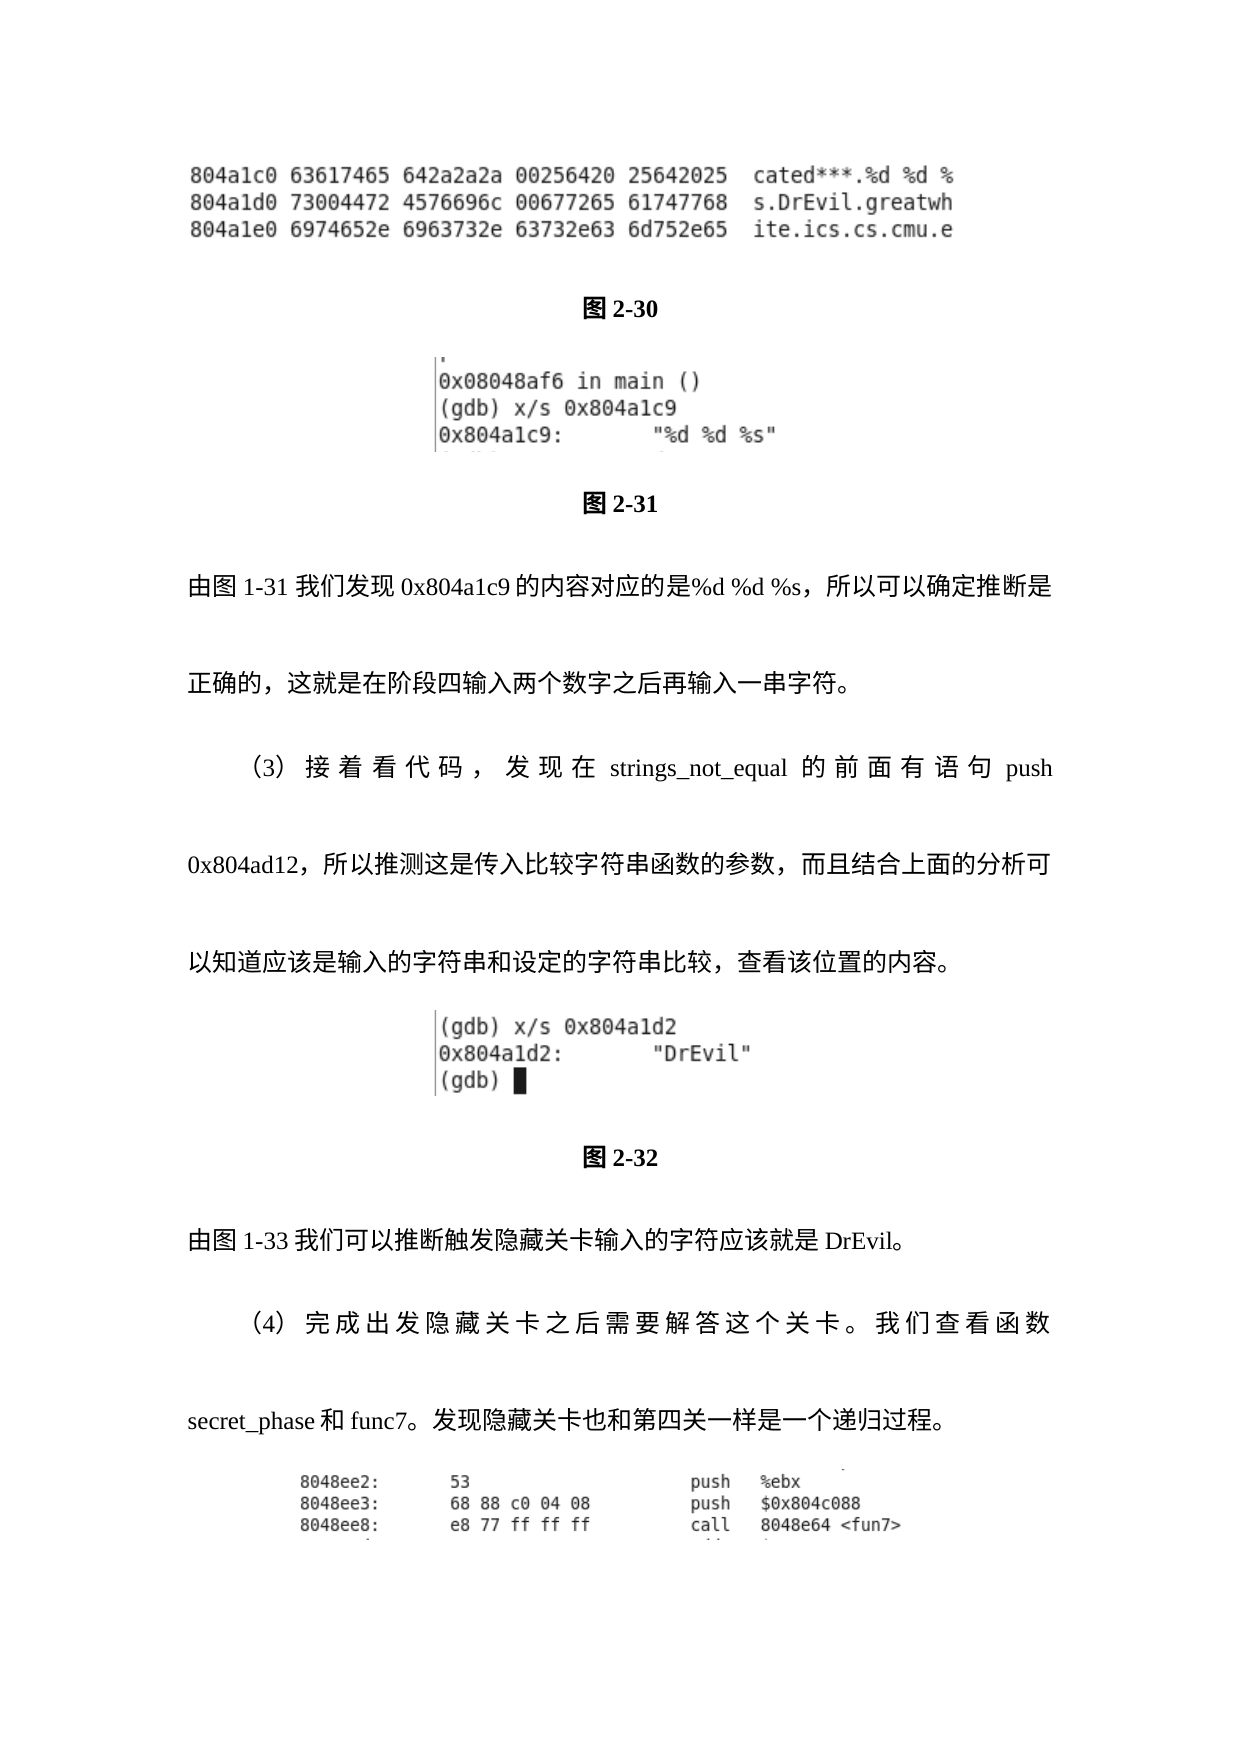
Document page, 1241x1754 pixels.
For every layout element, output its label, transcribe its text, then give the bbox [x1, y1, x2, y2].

picture [434, 1010, 806, 1096]
list 图2-32 [187, 1123, 1053, 1188]
list 由图1-33 我们可以推断触发隐藏关卡输入的字符应该就是DrEvil。 [187, 1206, 1053, 1271]
picture [187, 162, 969, 242]
picture [434, 357, 806, 452]
picture [300, 1469, 940, 1540]
list 由图1-31 我们发现0x804a1c9的内容对应的是%d %d %s，所以可以确定推断是正确的，这就是在阶段四输入两个数字之后再输入一串字符。 [187, 552, 1053, 714]
list 图2-30 [187, 274, 1053, 339]
list 接着看代码，发现在strings_not_equal的前面有语句push 0x804ad12，所以推测这是传入比较字符串函数的参数，而且结合上面的分析可以知道应该是输入的字符串和设定的字符串比较，查看该位置的内容。 [187, 733, 1053, 993]
list 图2-31 [187, 469, 1053, 534]
list 完成出发隐藏关卡之后需要解答这个关卡。我们查看函数secret_phase和func7。发现隐藏关卡也和第四关一样是一个递归过程。 [187, 1289, 1053, 1451]
